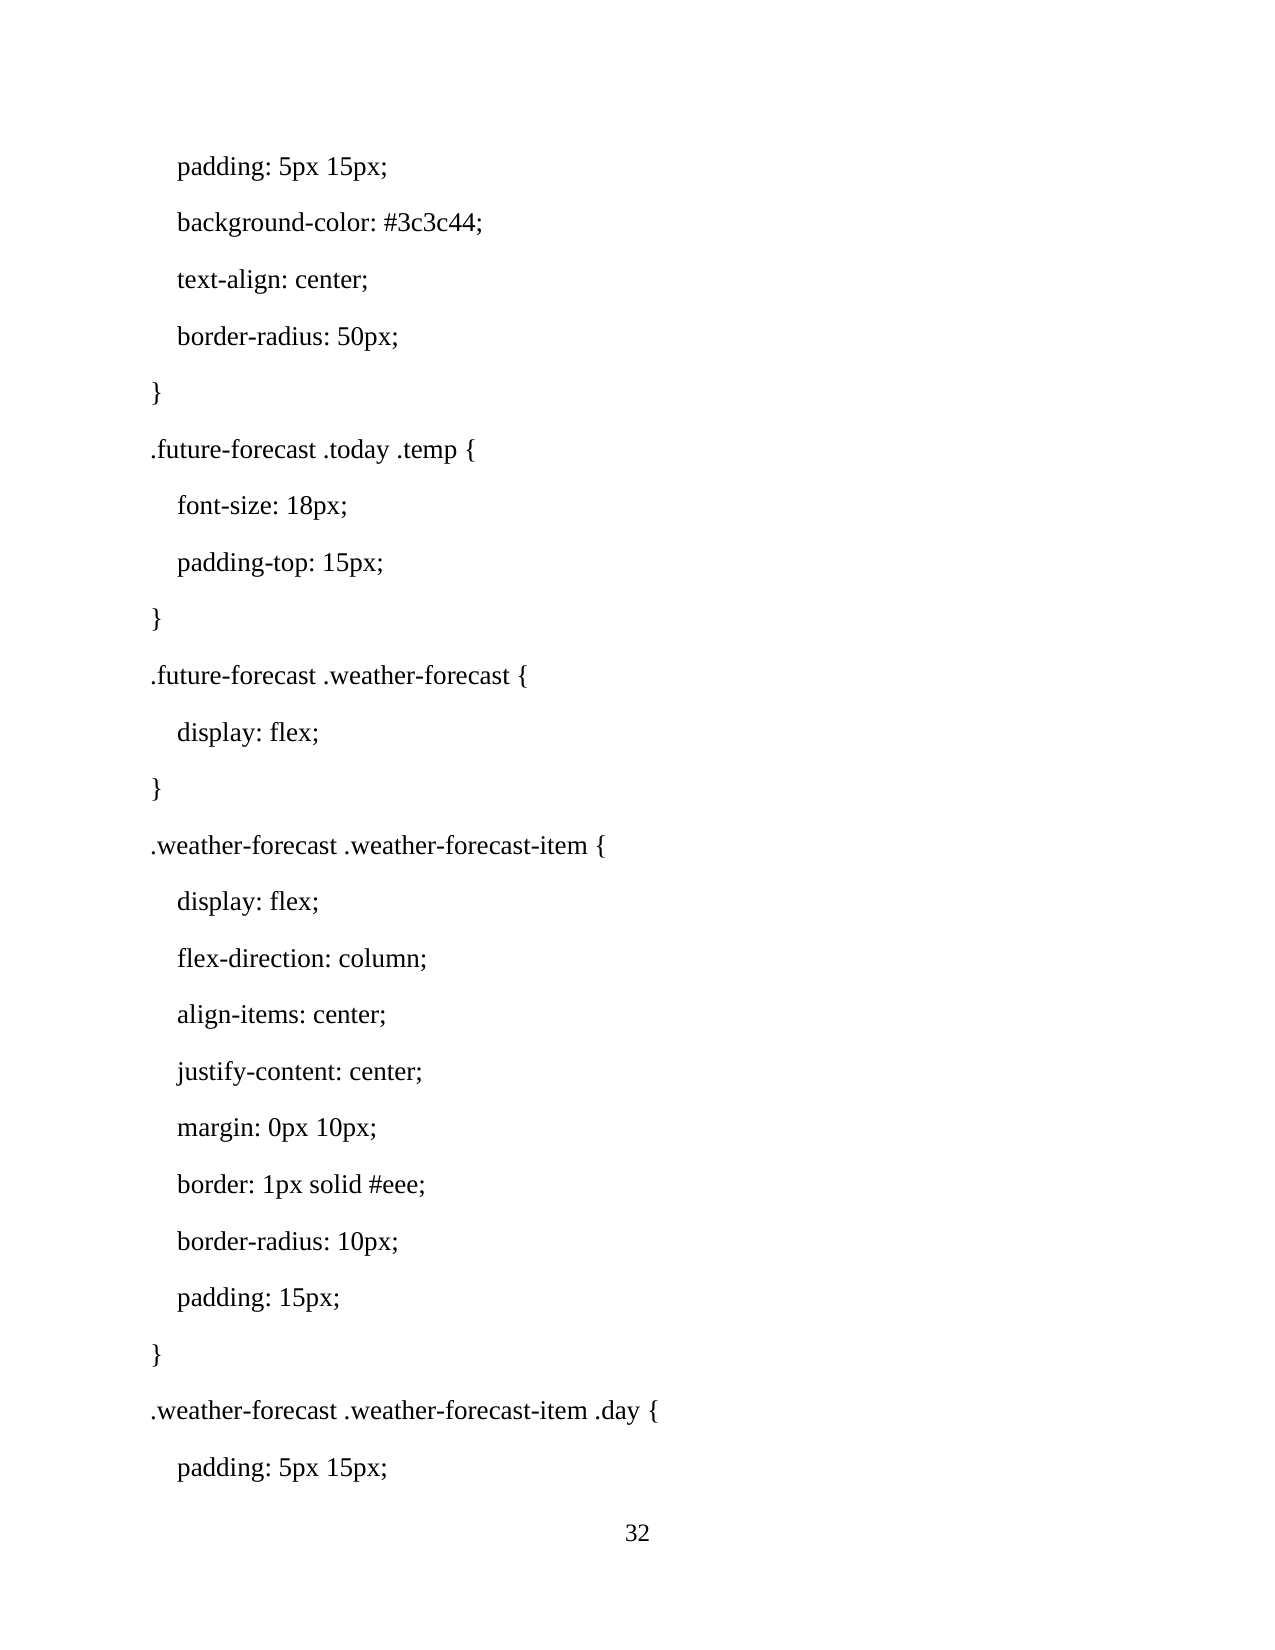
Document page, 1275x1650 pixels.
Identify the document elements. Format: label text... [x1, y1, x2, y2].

text margin: 0px 10px; [150, 1112, 1125, 1143]
text align-items: center; [150, 998, 1125, 1029]
text } [150, 772, 1125, 803]
text } [150, 1338, 1125, 1369]
text justify-content: center; [150, 1055, 1125, 1086]
text background-color: #3c3c44; [150, 207, 1125, 238]
text .future-forecast .today .temp { [150, 433, 1125, 464]
text .weather-forecast .weather-forecast-item { [150, 829, 1125, 860]
text .future-forecast .weather-forecast { [150, 659, 1125, 690]
text display: flex; [150, 885, 1125, 916]
text flex-direction: column; [150, 942, 1125, 973]
text .weather-forecast .weather-forecast-item .day { [150, 1394, 1125, 1426]
text padding: 15px; [150, 1281, 1125, 1312]
text border-radius: 50px; [150, 320, 1125, 351]
text padding: 5px 15px; [150, 1451, 1125, 1482]
text border: 1px solid #eee; [150, 1168, 1125, 1199]
text padding-top: 15px; [150, 546, 1125, 577]
text border-radius: 10px; [150, 1225, 1125, 1256]
text padding: 5px 15px; [150, 150, 1125, 181]
text font-size: 18px; [150, 489, 1125, 521]
text } [150, 376, 1125, 407]
text text-align: center; [150, 263, 1125, 294]
text } [150, 602, 1125, 634]
text display: flex; [150, 716, 1125, 747]
